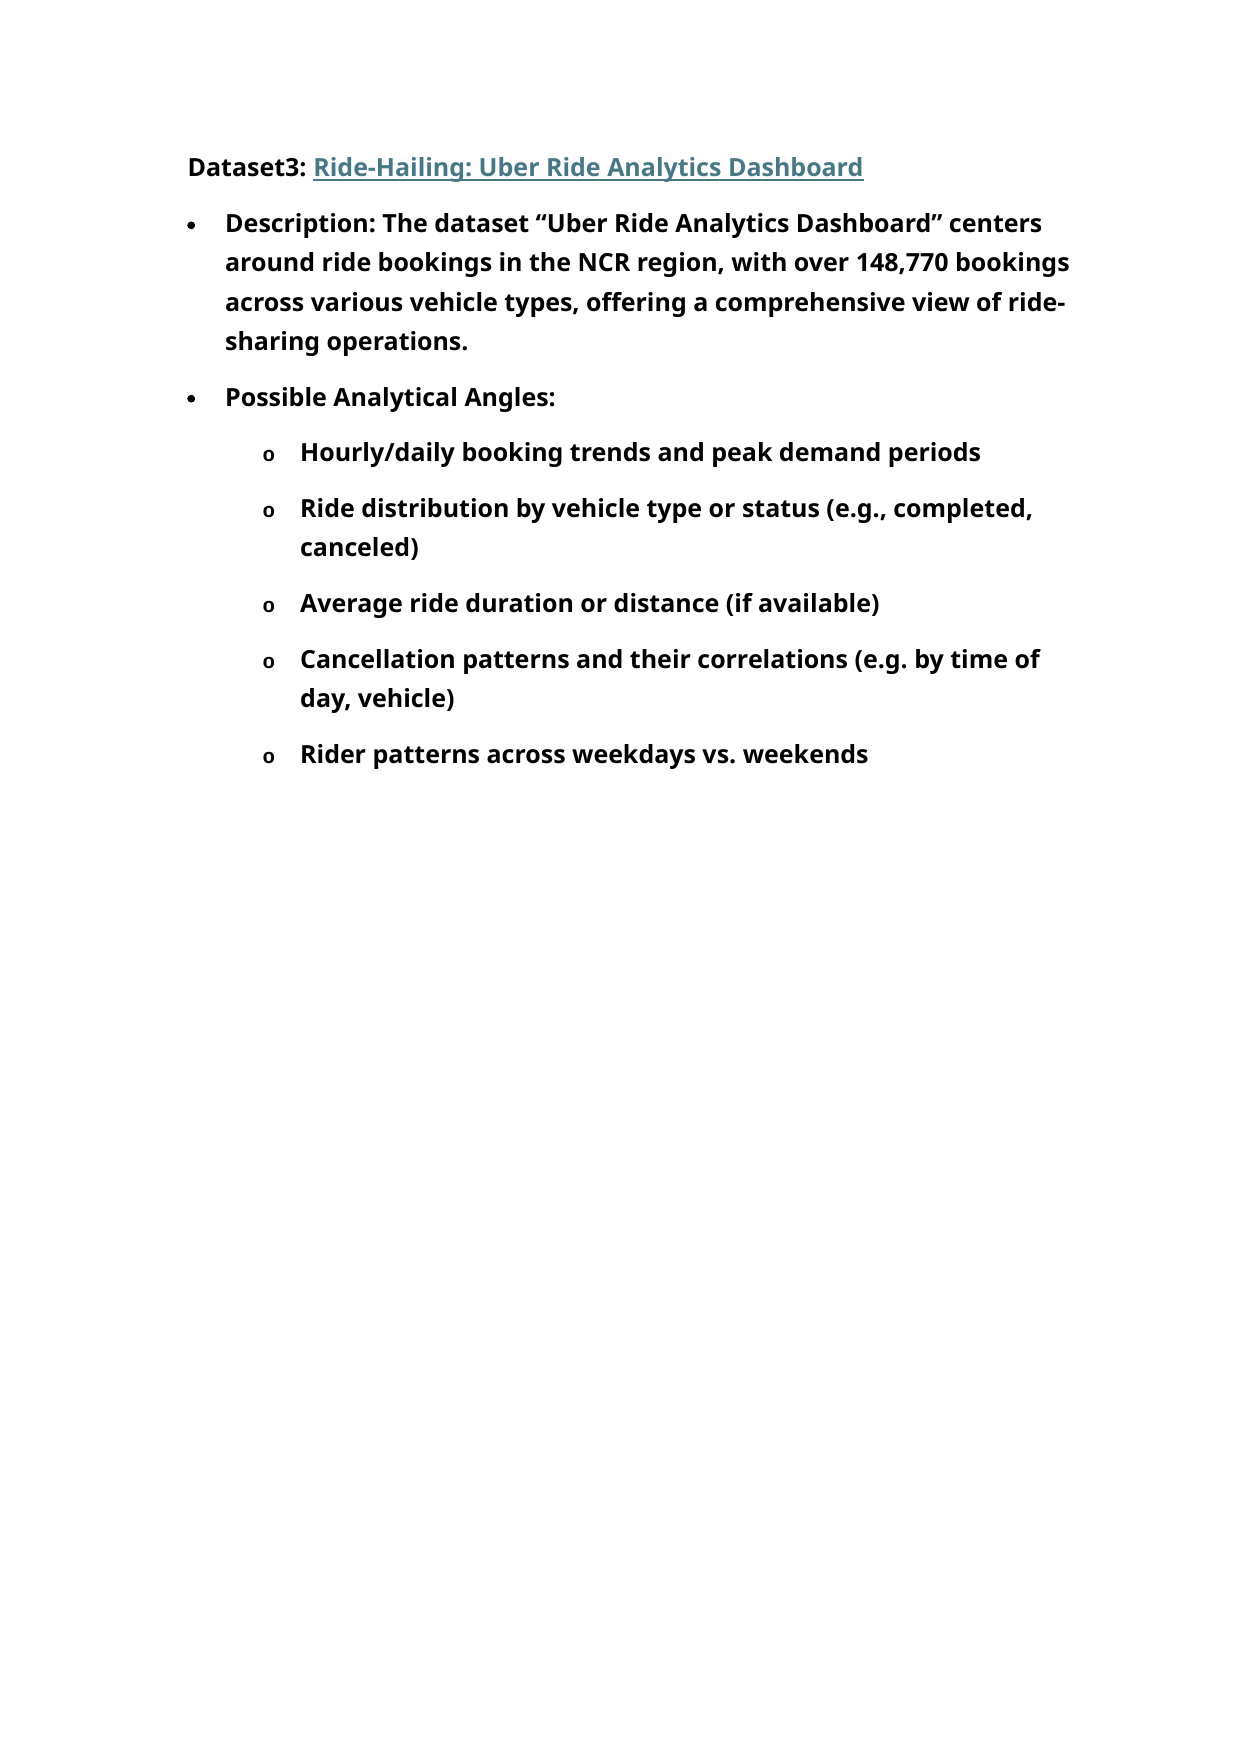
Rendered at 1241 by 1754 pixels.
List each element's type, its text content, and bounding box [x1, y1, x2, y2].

list Cancellation patterns and their correlations (e.g. by time of day, vehicle) [262, 642, 1090, 715]
list Description: The dataset “Uber Ride Analytics Dashboard” centers around ride bookings in the NCR region, with over 148,770 bookings across various vehicle types, offering a comprehensive view of ride-sharing operations. [187, 206, 1090, 357]
list Hourly/daily booking trends and peak demand periods [262, 435, 1090, 469]
list Average ride duration or distance (if available) [262, 586, 1090, 620]
list Possible Analytical Angles: [187, 379, 1090, 413]
list Ride distribution by vehicle type or status (e.g., completed, canceled) [262, 491, 1090, 564]
text Dataset3: Ride-Hailing: Uber Ride Analytics Dashboard [187, 150, 1090, 184]
list Rider patterns across weekdays vs. weekends [262, 737, 1090, 771]
